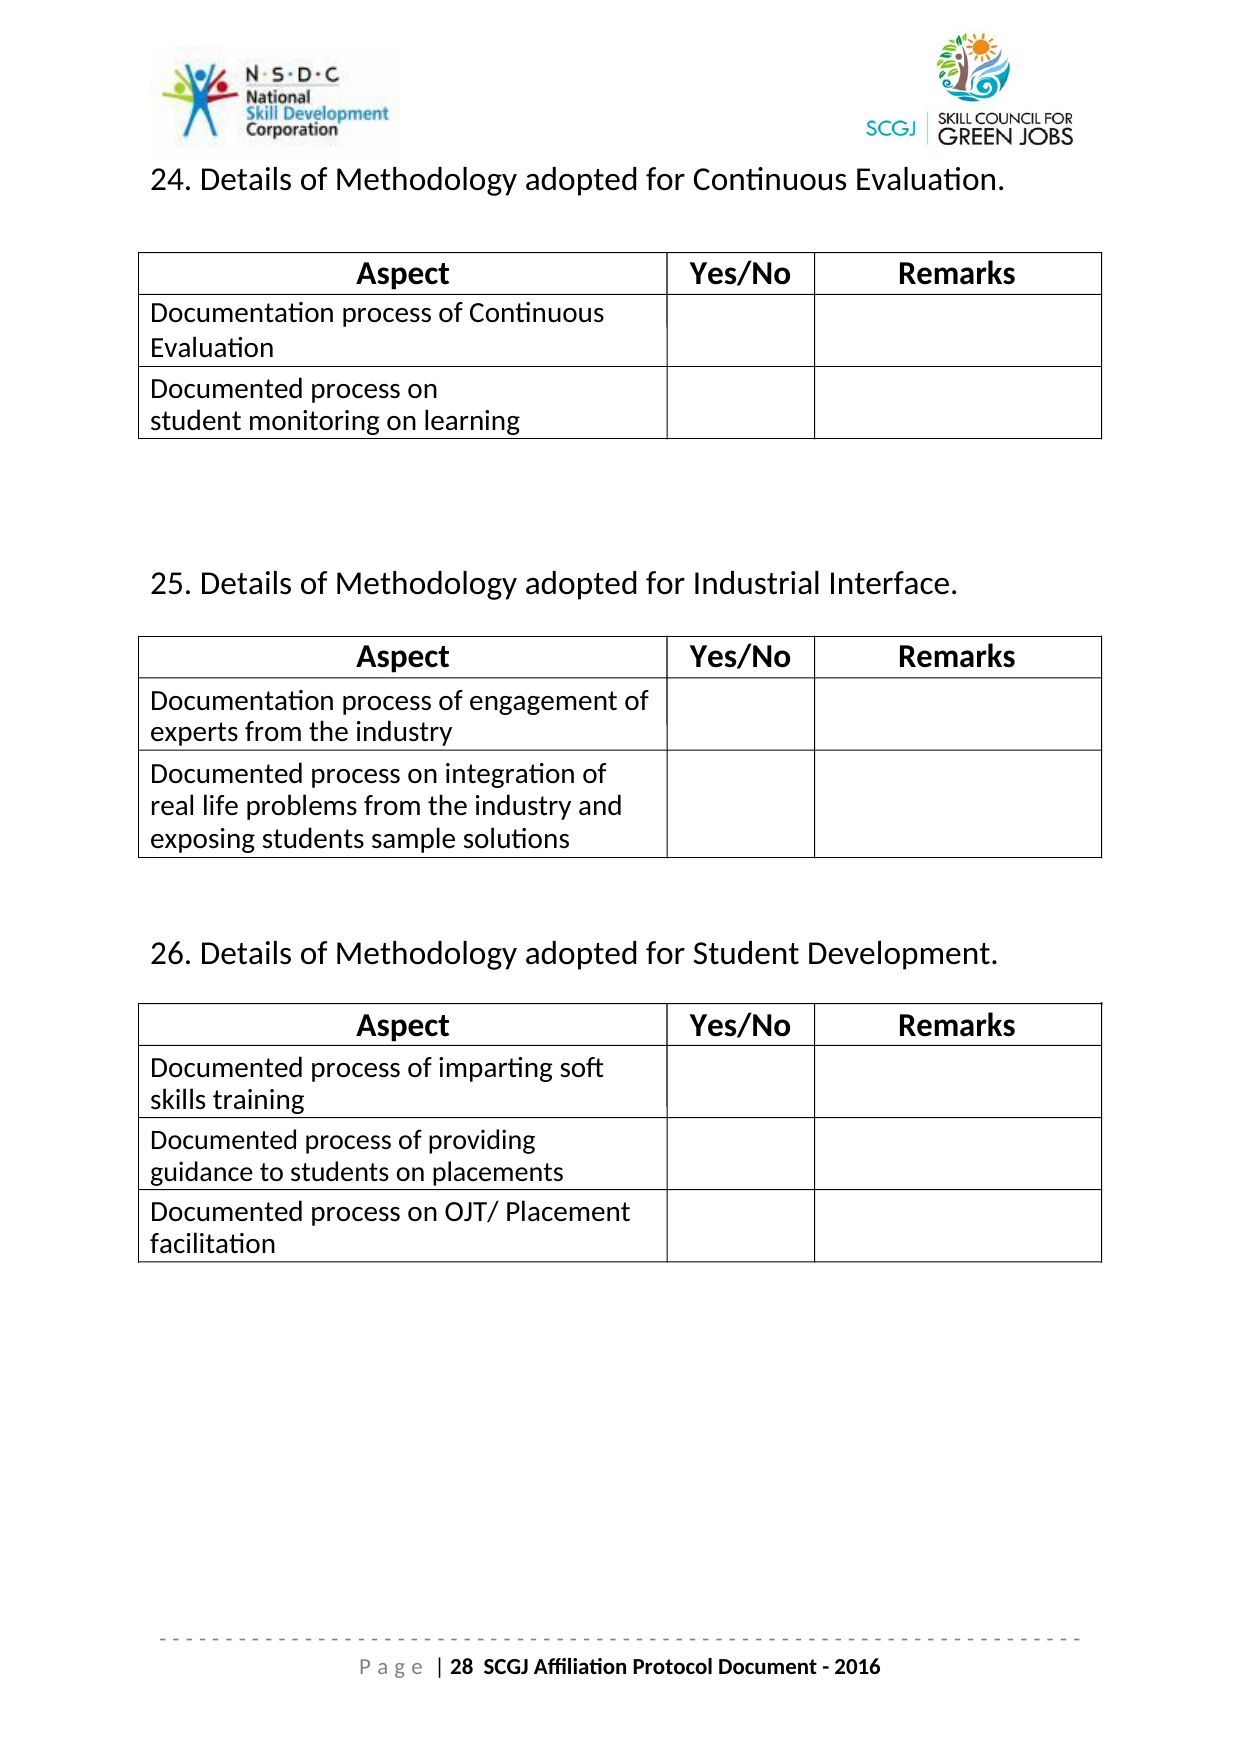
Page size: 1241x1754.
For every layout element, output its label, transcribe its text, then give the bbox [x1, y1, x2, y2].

table_header Aspect [356, 636, 569, 676]
table_header Remarks [844, 252, 1019, 293]
table_header Yes/No [569, 252, 844, 293]
text 26. Details of Methodology adopted for Student Development. [150, 932, 1090, 973]
table_header Remarks [844, 636, 1019, 676]
text Documented process of providing guidance to students on placements [150, 1124, 580, 1189]
text Documented process on integration of real life problems from the industry and exposing students sample solutions [150, 757, 623, 856]
picture [150, 46, 400, 158]
text Documented process of imparting soft skills training [150, 1052, 607, 1117]
text Documentation process of Continuous [150, 294, 1090, 329]
text 25. Details of Methodology adopted for Industrial Interface. [150, 562, 1090, 602]
table_header Aspect [356, 1003, 569, 1044]
table_header Yes/No [569, 636, 844, 676]
table_header Yes/No [569, 1003, 844, 1044]
text 24. Details of Methodology adopted for Continuous Evaluation. [150, 158, 1090, 198]
text Documented process on student monitoring on learning [150, 372, 536, 437]
text Evaluation [150, 329, 1090, 365]
table_header Aspect [356, 252, 569, 293]
picture [852, 28, 1091, 158]
text Documentation process of engagement of experts from the industry [150, 684, 651, 749]
table_header Remarks [844, 1003, 1019, 1044]
text Documented process on OJT/ Placement facilitation [150, 1196, 632, 1261]
